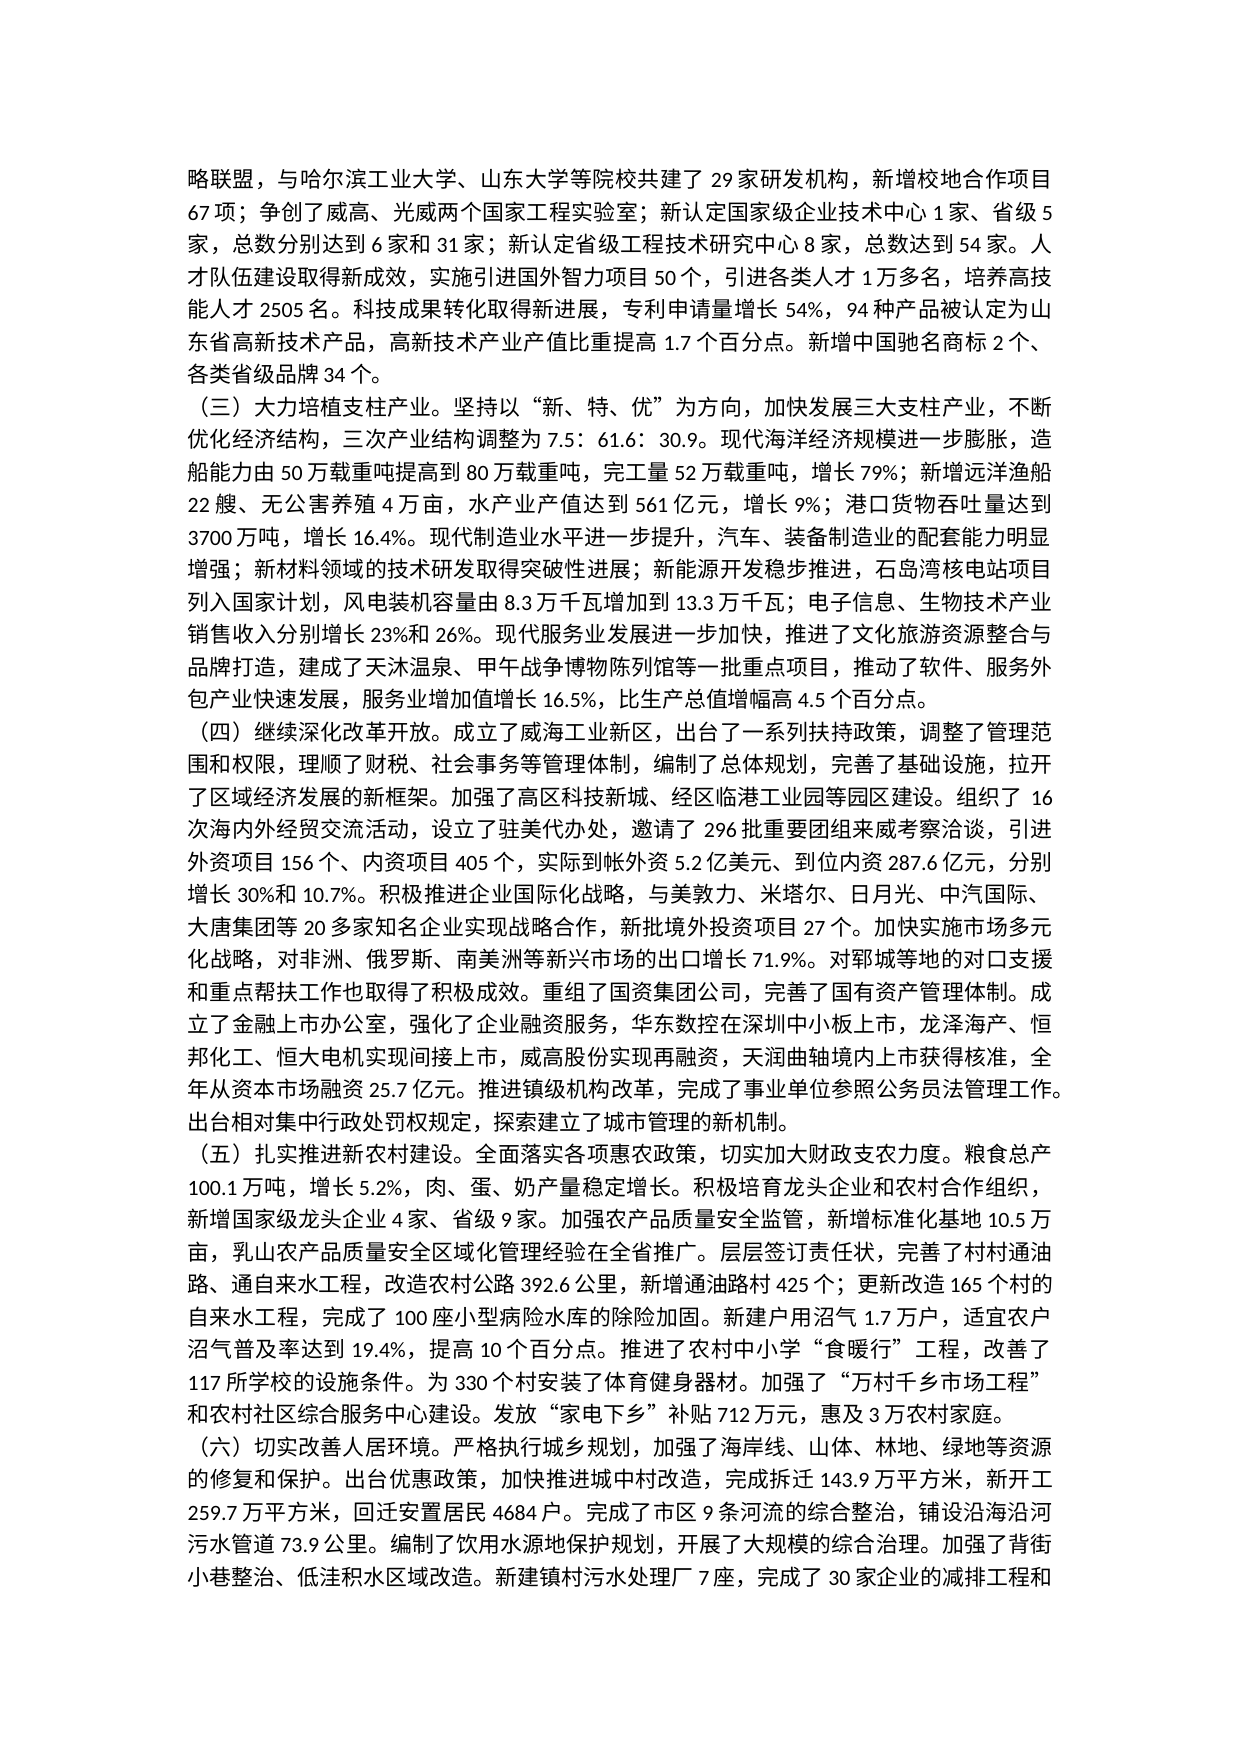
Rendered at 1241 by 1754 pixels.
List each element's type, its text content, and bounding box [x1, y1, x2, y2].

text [187, 1429, 1053, 1592]
text （五）扎实推进新农村建设。全面落实各项惠农政策，切实加大财政支农力度。粮食总产100.1万吨，增长5.2%，肉、蛋、奶产量稳定增长。积极培育龙头企业和农村合作组织，新增国家级龙头企业4家、省级9家。加强农产品质量安全监管，新增标准化基地10.5万亩，乳山农产品质量安全区域化管理经验在全省推广。层层签订责任状，完善了村村通油路、通自来水工程，改造农村公路392.6公里，新增通油路村425个；更新改造165个村的自来水工程，完成了100座小型病险水库的除险加固。新建户用沼气1.7万户，适宜农户沼气普及率达到19.4%，提高10个百分点。推进了农村中小学“食暖行”工程，改善了117所学校的设施条件。为330个村安装了体育健身器材。加强了“万村千乡市场工程”和农村社区综合服务中心建设。发放“家电下乡”补贴712万元，惠及3万农村家庭。 [187, 1137, 1053, 1429]
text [187, 162, 1053, 389]
text （四）继续深化改革开放。成立了威海工业新区，出台了一系列扶持政策，调整了管理范围和权限，理顺了财税、社会事务等管理体制，编制了总体规划，完善了基础设施，拉开了区域经济发展的新框架。加强了高区科技新城、经区临港工业园等园区建设。组织了16次海内外经贸交流活动，设立了驻美代办处，邀请了296批重要团组来威考察洽谈，引进外资项目156个、内资项目405个，实际到帐外资5.2亿美元、到位内资287.6亿元，分别增长30%和10.7%。积极推进企业国际化战略，与美敦力、米塔尔、日月光、中汽国际、大唐集团等20多家知名企业实现战略合作，新批境外投资项目27个。加快实施市场多元化战略，对非洲、俄罗斯、南美洲等新兴市场的出口增长71.9%。对郓城等地的对口支援和重点帮扶工作也取得了积极成效。重组了国资集团公司，完善了国有资产管理体制。成立了金融上市办公室，强化了企业融资服务，华东数控在深圳中小板上市，龙泽海产、恒邦化工、恒大电机实现间接上市，威高股份实现再融资，天润曲轴境内上市获得核准，全年从资本市场融资25.7亿元。推进镇级机构改革，完成了事业单位参照公务员法管理工作。出台相对集中行政处罚权规定，探索建立了城市管理的新机制。 [187, 714, 1053, 1137]
text （三）大力培植支柱产业。坚持以“新、特、优”为方向，加快发展三大支柱产业，不断优化经济结构，三次产业结构调整为7.5：61.6：30.9。现代海洋经济规模进一步膨胀，造船能力由50万载重吨提高到80万载重吨，完工量52万载重吨，增长79%；新增远洋渔船22艘、无公害养殖4万亩，水产业产值达到561亿元，增长9%；港口货物吞吐量达到3700万吨，增长16.4%。现代制造业水平进一步提升，汽车、装备制造业的配套能力明显增强；新材料领域的技术研发取得突破性进展；新能源开发稳步推进，石岛湾核电站项目列入国家计划，风电装机容量由8.3万千瓦增加到13.3万千瓦；电子信息、生物技术产业销售收入分别增长23%和26%。现代服务业发展进一步加快，推进了文化旅游资源整合与品牌打造，建成了天沐温泉、甲午战争博物陈列馆等一批重点项目，推动了软件、服务外包产业快速发展，服务业增加值增长16.5%，比生产总值增幅高4.5个百分点。 [187, 389, 1053, 714]
